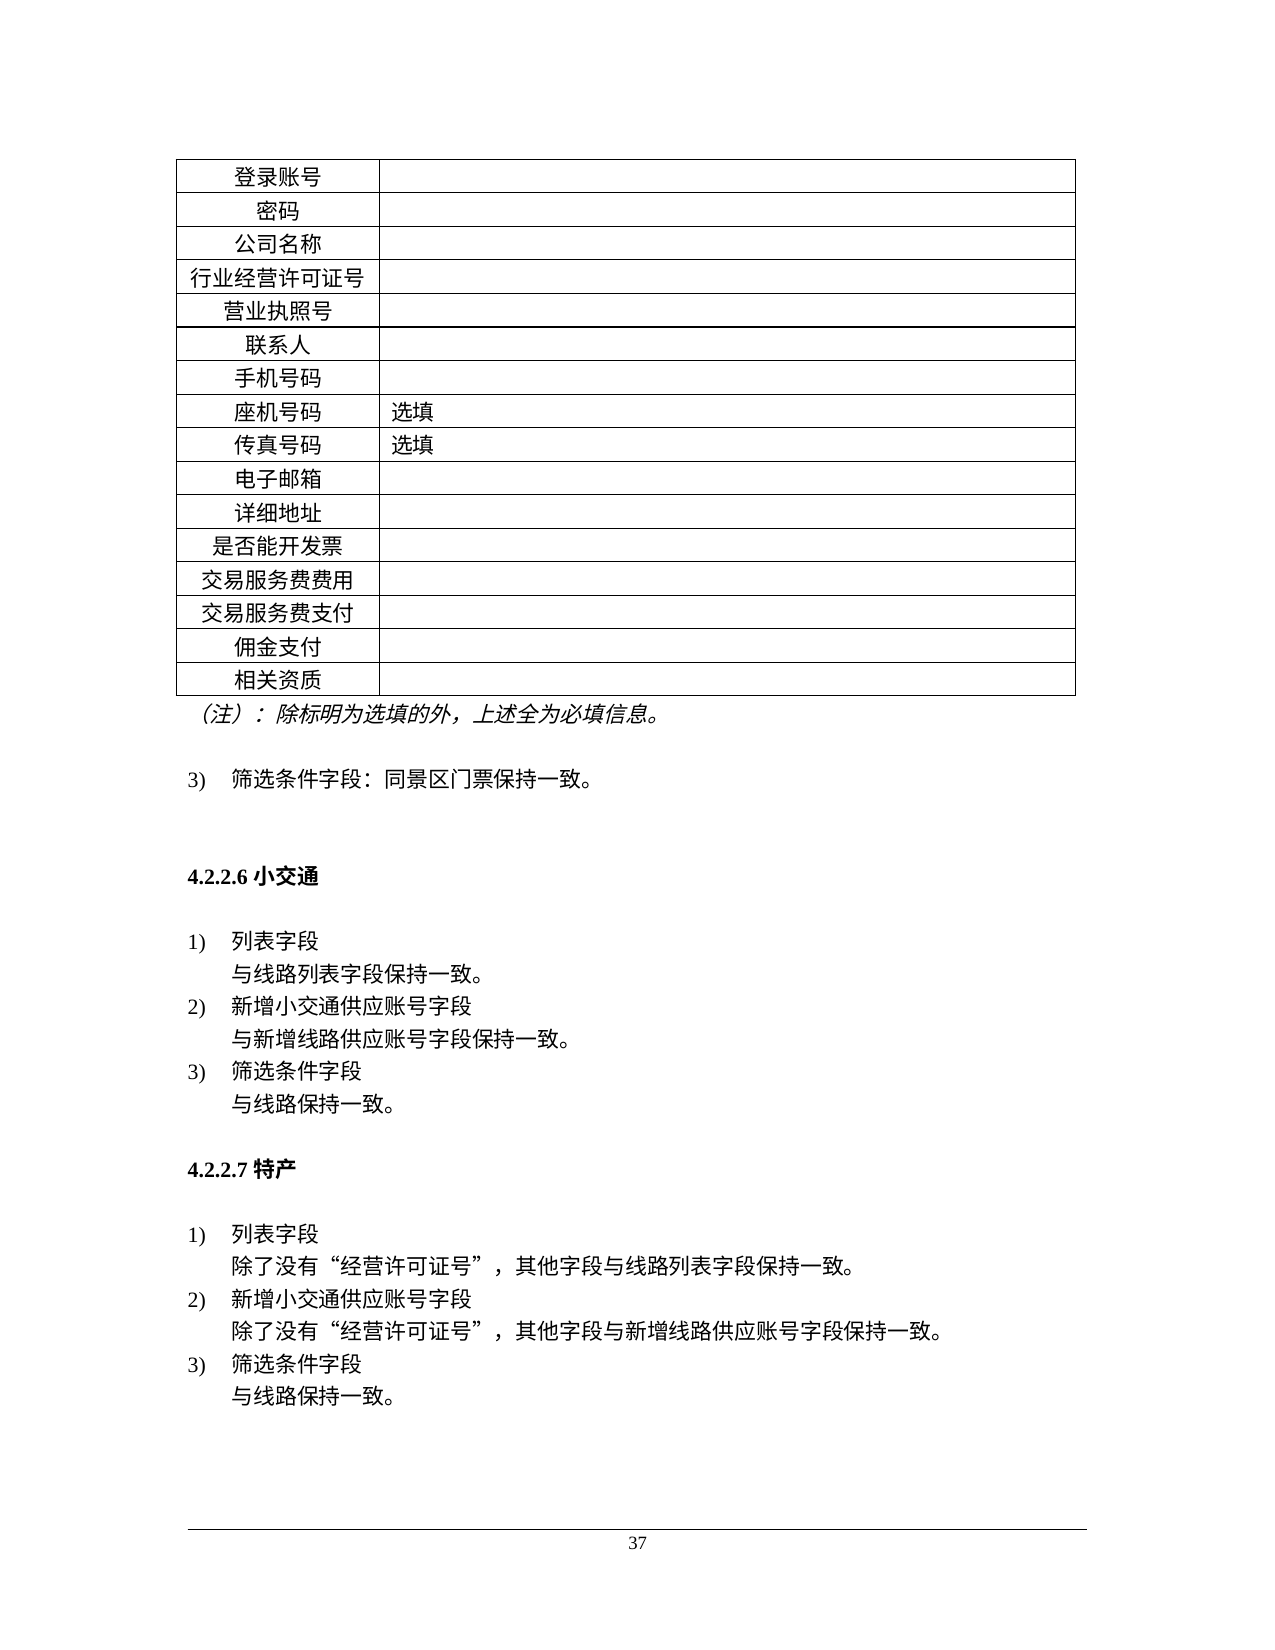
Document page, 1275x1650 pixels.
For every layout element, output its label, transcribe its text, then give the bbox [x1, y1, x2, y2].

list 列表字段 [187, 1216, 1087, 1249]
list 筛选条件字段 [187, 1346, 1087, 1379]
text （注）：除标明为选填的外，上述全为必填信息。 [187, 696, 1087, 729]
table_cell 详细地址 [177, 495, 379, 528]
table_cell [380, 160, 1075, 192]
text 与线路保持一致。 [231, 1086, 1087, 1119]
text 除了没有“经营许可证号”，其他字段与新增线路供应账号字段保持一致。 [231, 1314, 1087, 1346]
table_cell 座机号码 [177, 395, 379, 427]
table_cell 选填 [380, 428, 1075, 461]
table_cell [380, 260, 1075, 293]
list 新增小交通供应账号字段 [187, 989, 1087, 1021]
subtitle 特产 [187, 1151, 1087, 1184]
table_cell 营业执照号 [177, 294, 379, 326]
text 与线路保持一致。 [231, 1379, 1087, 1411]
table_cell [380, 193, 1075, 226]
text 除了没有“经营许可证号”，其他字段与线路列表字段保持一致。 [187, 1249, 1087, 1281]
subtitle 小交通 [187, 859, 1087, 891]
table_cell [380, 495, 1075, 528]
table_cell 密码 [177, 193, 379, 226]
table_cell [380, 462, 1075, 494]
table_cell [380, 294, 1075, 326]
table_cell 是否能开发票 [177, 529, 379, 561]
list 筛选条件字段 [187, 1054, 1087, 1086]
table_cell 手机号码 [177, 361, 379, 393]
table_cell [380, 361, 1075, 393]
table_cell 佣金支付 [177, 629, 379, 662]
table_cell 登录账号 [177, 160, 379, 192]
table_cell 公司名称 [177, 227, 379, 259]
list 新增小交通供应账号字段 [187, 1281, 1087, 1314]
table_cell [380, 562, 1075, 595]
table_cell 行业经营许可证号 [177, 260, 379, 293]
table_cell [380, 629, 1075, 662]
table_cell 交易服务费费用 [177, 562, 379, 595]
table_cell [380, 663, 1075, 695]
table_cell 联系人 [177, 328, 379, 360]
table_cell 选填 [380, 395, 1075, 427]
list 筛选条件字段：同景区门票保持一致。 [187, 761, 1087, 794]
list 列表字段 [187, 924, 1087, 956]
table_cell 相关资质 [177, 663, 379, 695]
table_cell [380, 227, 1075, 259]
table_cell 传真号码 [177, 428, 379, 461]
table_cell 交易服务费支付 [177, 596, 379, 628]
text 与线路列表字段保持一致。 [187, 956, 1087, 989]
table_cell [380, 529, 1075, 561]
table_cell [380, 328, 1075, 360]
table_cell [380, 596, 1075, 628]
text 与新增线路供应账号字段保持一致。 [231, 1021, 1087, 1054]
table_cell 电子邮箱 [177, 462, 379, 494]
